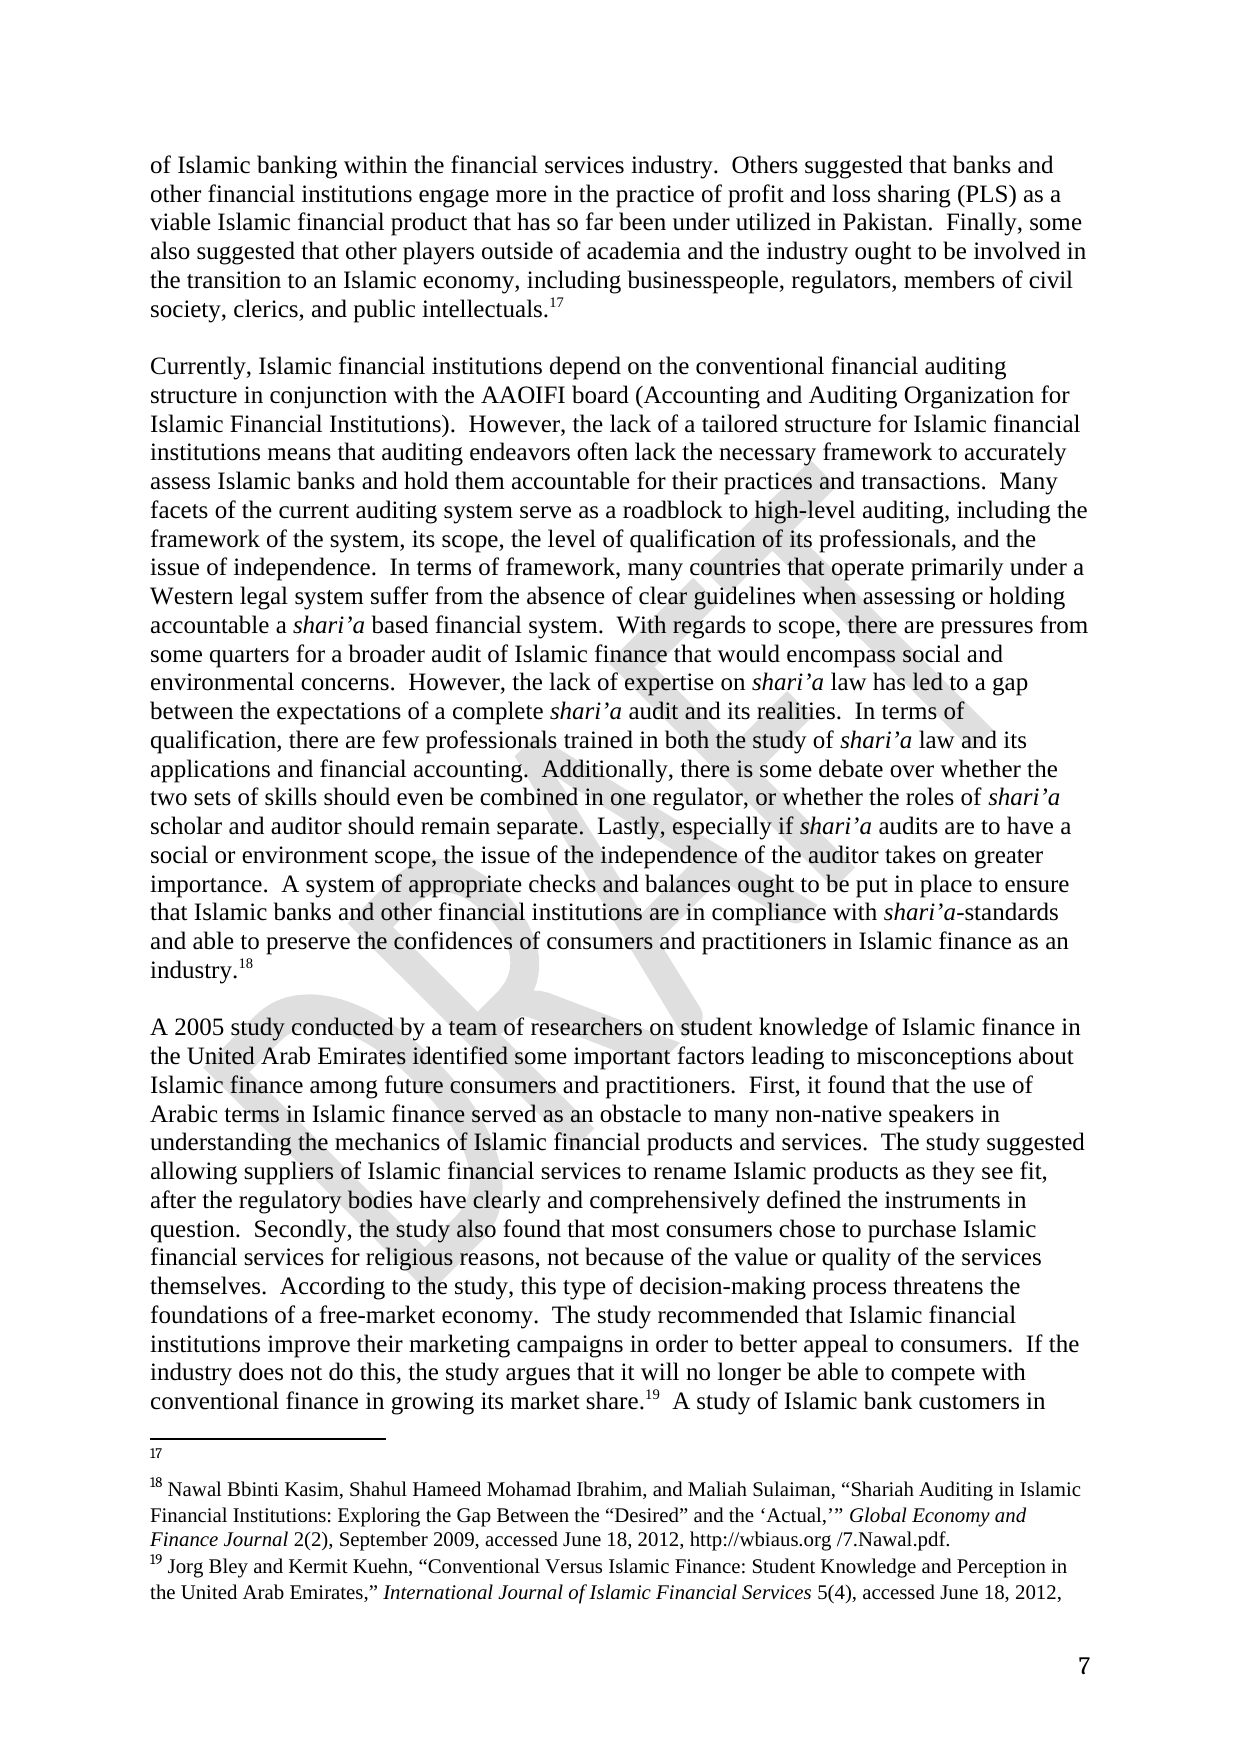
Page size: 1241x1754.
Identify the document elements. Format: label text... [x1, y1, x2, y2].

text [150, 150, 1090, 322]
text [150, 1012, 1090, 1415]
text Currently, Islamic financial institutions depend on the conventional financial auditing structure in conjunction with the AAOIFI board (Accounting and Auditing Organization for Islamic Financial Institutions). However, the lack of a tailored structure for Islamic financial institutions means that auditing endeavors often lack the necessary framework to accurately assess Islamic banks and hold them accountable for their practices and transactions. Many facets of the current auditing system serve as a roadblock to high-level auditing, including the framework of the system, its scope, the level of qualification of its professionals, and the issue of independence. In terms of framework, many countries that operate primarily under a Western legal system suffer from the absence of clear guidelines when assessing or holding accountable a shari’a based financial system. With regards to scope, there are pressures from some quarters for a broader audit of Islamic finance that would encompass social and environmental concerns. However, the lack of expertise on shari’a law has led to a gap between the expectations of a complete shari’a audit and its realities. In terms of qualification, there are few professionals trained in both the study of shari’a law and its applications and financial accounting. Additionally, there is some debate over whether the two sets of skills should even be combined in one regulator, or whether the roles of shari’a scholar and auditor should remain separate. Lastly, especially if shari’a audits are to have a social or environment scope, the issue of the independence of the auditor takes on greater importance. A system of appropriate checks and balances ought to be put in place to ensure that Islamic banks and other financial institutions are in compliance with shari’a-standards and able to preserve the confidences of consumers and practitioners in Islamic finance as an industry. [150, 351, 1090, 984]
